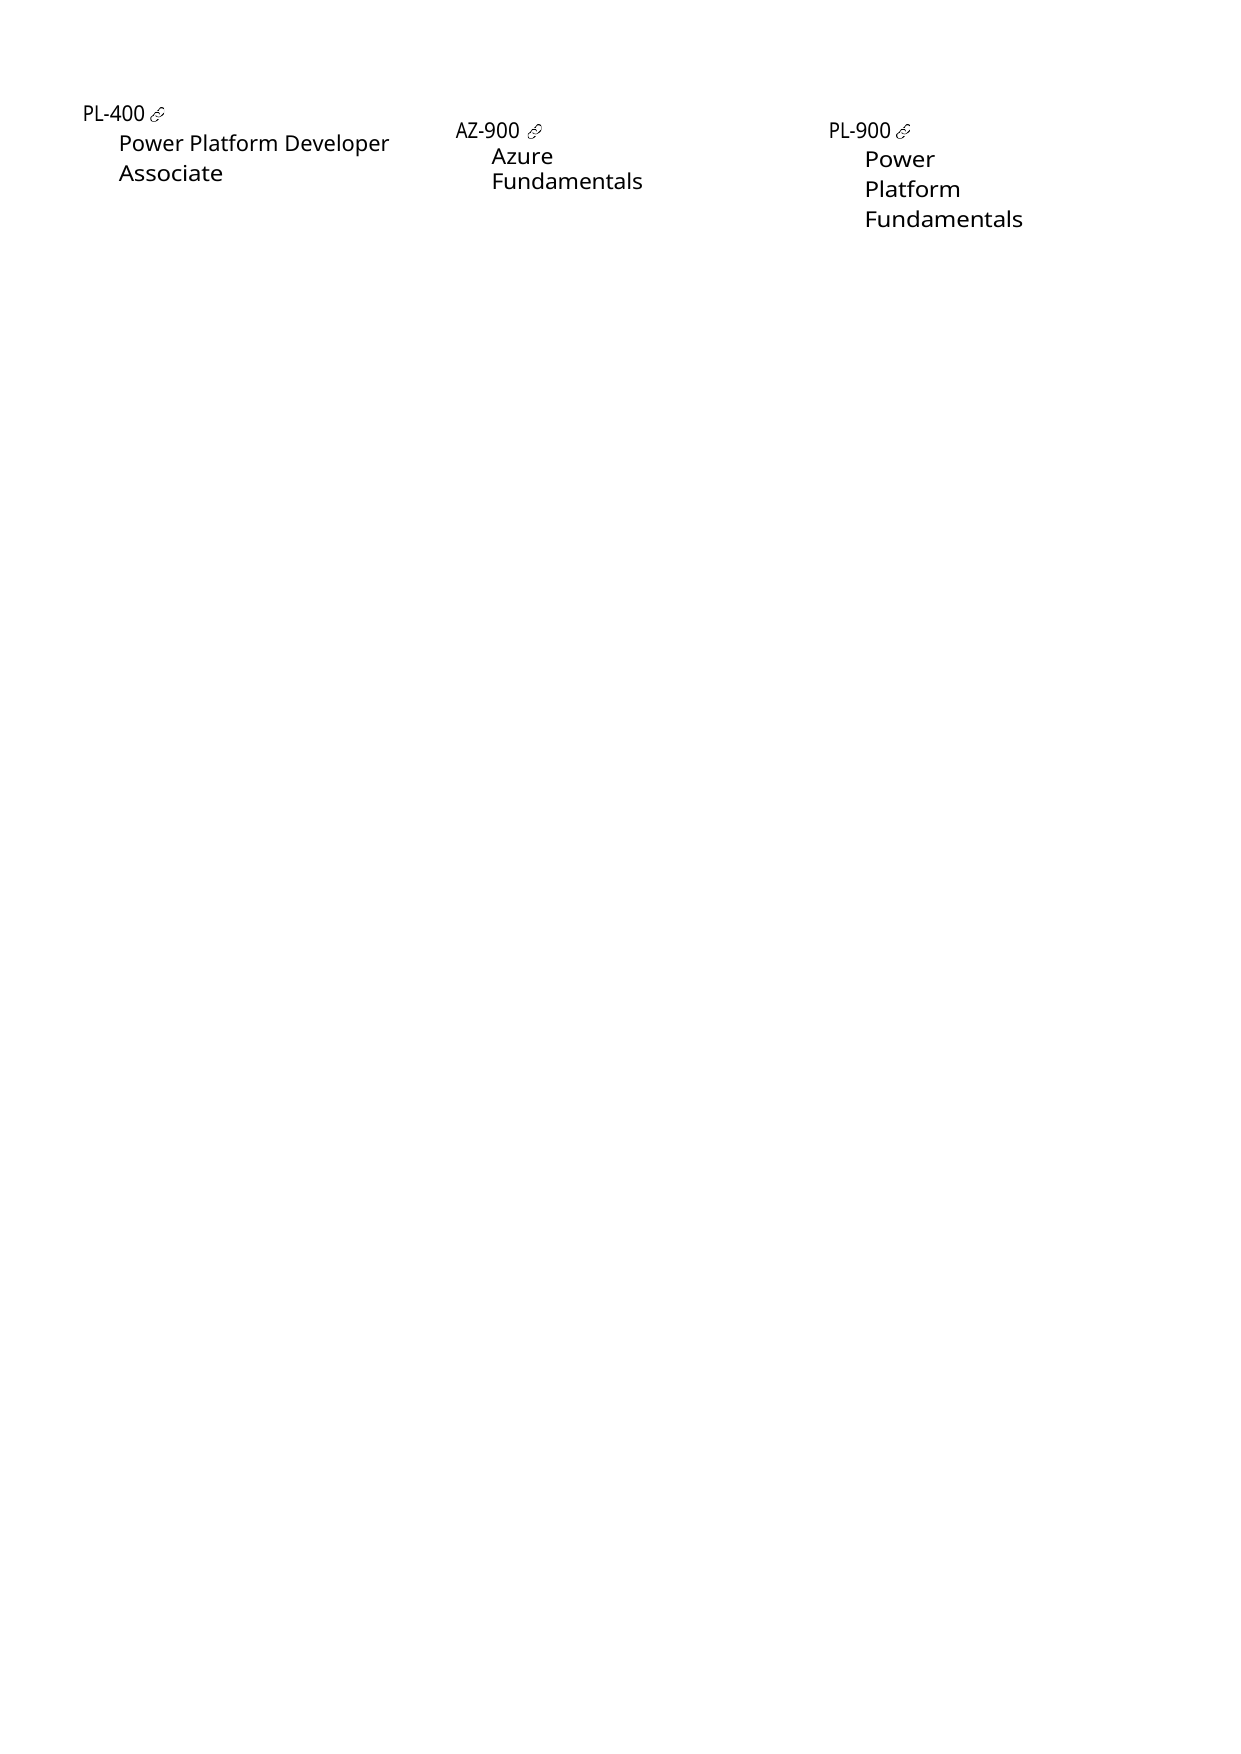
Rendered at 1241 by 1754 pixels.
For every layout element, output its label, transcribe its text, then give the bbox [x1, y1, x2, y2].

picture [150, 107, 165, 122]
picture [896, 124, 910, 139]
text Power Platform Fundamentals [864, 144, 1024, 234]
text PL-900 [828, 114, 1166, 144]
text Azure Fundamentals [491, 144, 706, 195]
text Power Platform Developer Associate [118, 128, 392, 187]
picture [527, 124, 542, 139]
text AZ-900 [456, 114, 706, 144]
text PL-400 [83, 98, 392, 128]
